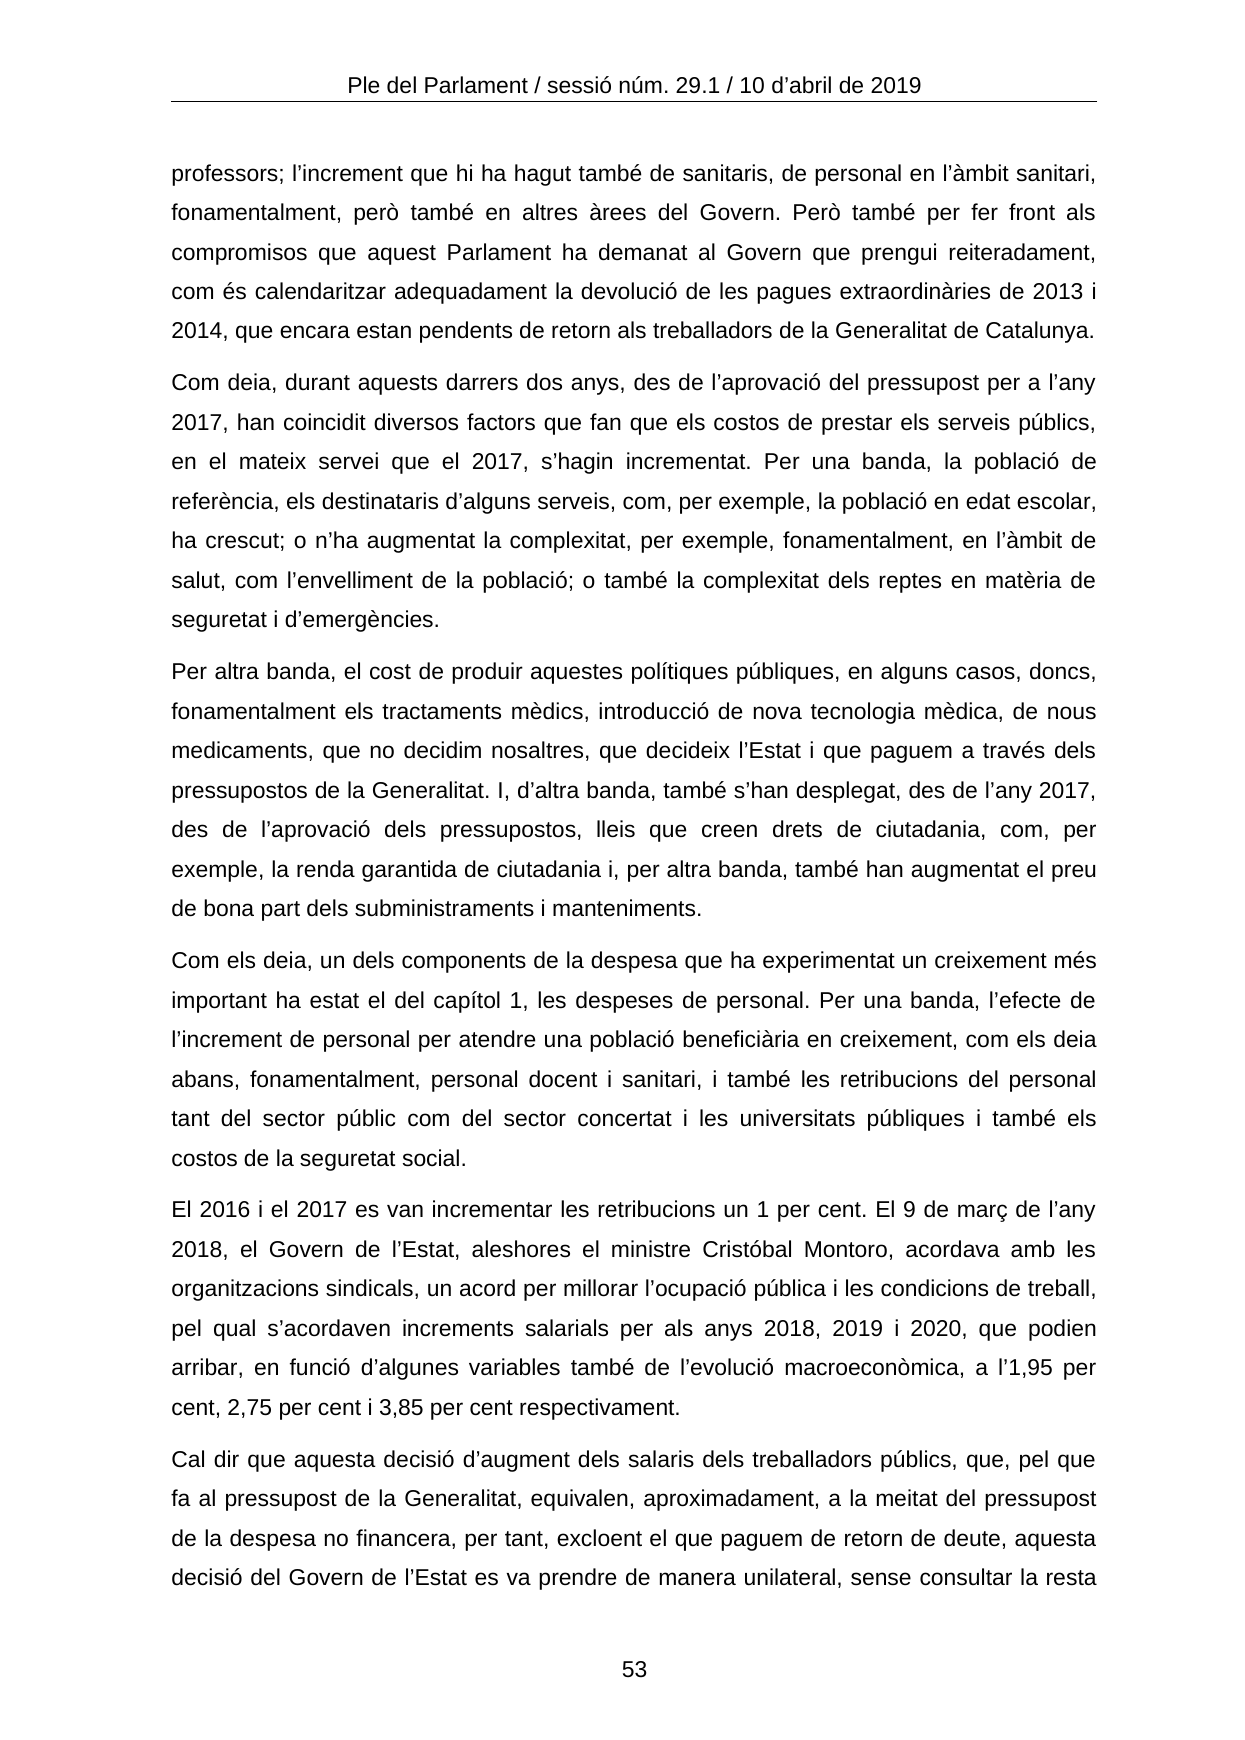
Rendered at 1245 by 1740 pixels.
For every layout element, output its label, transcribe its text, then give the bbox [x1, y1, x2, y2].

text El 2016 i el 2017 es van incrementar les retribucions un 1 per cent. El 9 de març de l’any 2018, el Govern de l’Estat, aleshores el ministre Cristóbal Montoro, acordava amb les organitzacions sindicals, un acord per millorar l’ocupació pública i les condicions de treball, pel qual s’acordaven increments salarials per als anys 2018, 2019 i 2020, que podien arribar, en funció d’algunes variables també de l’evolució macroeconòmica, a l’1,95 per cent, 2,75 per cent i 3,85 per cent respectivament. [171, 1196, 1097, 1420]
text Com els deia, un dels components de la despesa que ha experimentat un creixement més important ha estat el del capítol 1, les despeses de personal. Per una banda, l’efecte de l’increment de personal per atendre una població beneficiària en creixement, com els deia abans, fonamentalment, personal docent i sanitari, i també les retribucions del personal tant del sector públic com del sector concertat i les universitats públiques i també els costos de la seguretat social. [171, 947, 1097, 1171]
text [171, 1446, 1097, 1591]
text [171, 159, 1097, 344]
text Com deia, durant aquests darrers dos anys, des de l’aprovació del pressupost per a l’any 2017, han coincidit diversos factors que fan que els costos de prestar els serveis públics, en el mateix servei que el 2017, s’hagin incrementat. Per una banda, la població de referència, els destinataris d’alguns serveis, com, per exemple, la població en edat escolar, ha crescut; o n’ha augmentat la complexitat, per exemple, fonamentalment, en l’àmbit de salut, com l’envelliment de la població; o també la complexitat dels reptes en matèria de seguretat i d’emergències. [171, 369, 1097, 633]
text Per altra banda, el cost de produir aquestes polítiques públiques, en alguns casos, doncs, fonamentalment els tractaments mèdics, introducció de nova tecnologia mèdica, de nous medicaments, que no decidim nosaltres, que decideix l’Estat i que paguem a través dels pressupostos de la Generalitat. I, d’altra banda, també s’han desplegat, des de l’any 2017, des de l’aprovació dels pressupostos, lleis que creen drets de ciutadania, com, per exemple, la renda garantida de ciutadania i, per altra banda, també han augmentat el preu de bona part dels subministraments i manteniments. [171, 658, 1097, 921]
